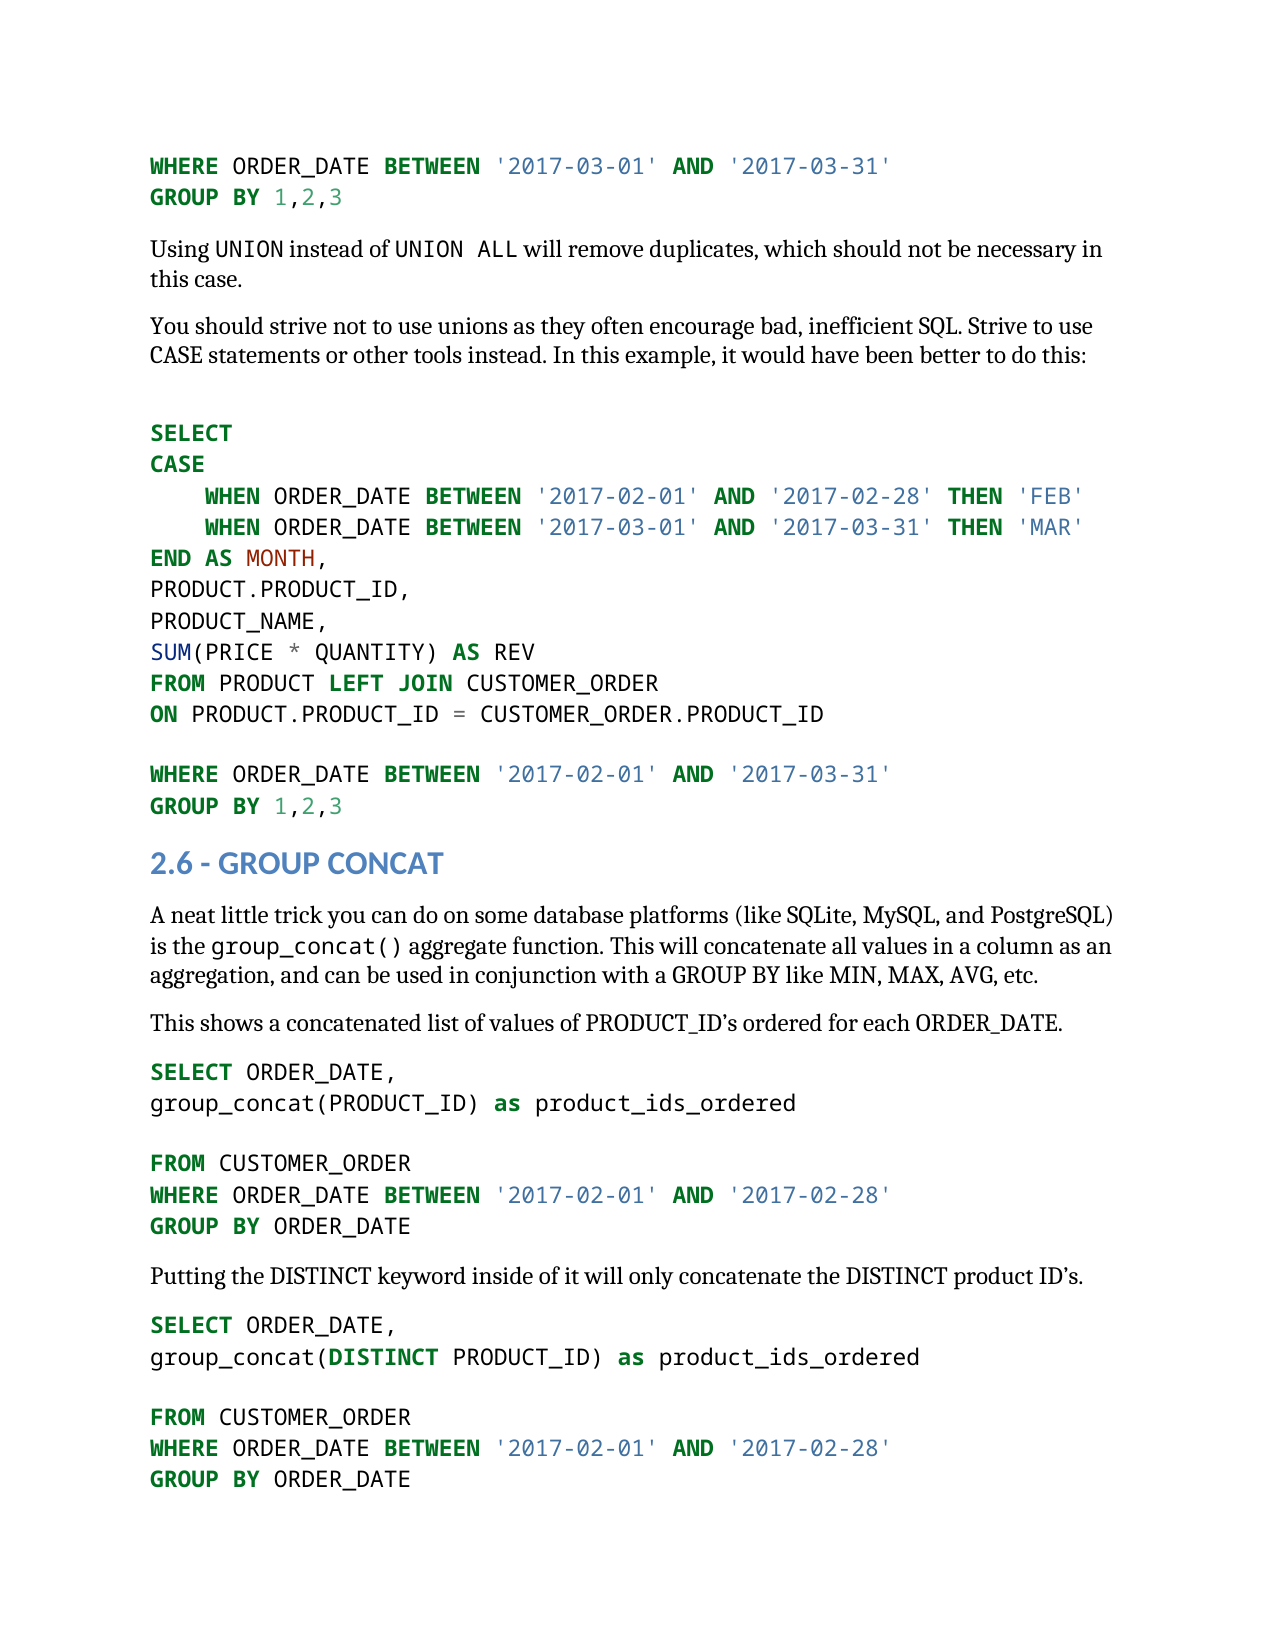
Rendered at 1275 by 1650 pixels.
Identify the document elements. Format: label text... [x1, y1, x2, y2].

text SELECT ORDER_DATE, group_concat(PRODUCT_ID) as product_ids_ordered FROM CUSTOMER_ORDER WHERE ORDER_DATE BETWEEN '2017-02-01' AND '2017-02-28' GROUP BY ORDER_DATE [150, 1056, 1125, 1241]
subtitle 2.6 - GROUP CONCAT [150, 842, 1125, 882]
text A neat little trick you can do on some database platforms (like SQLite, MySQL, and PostgreSQL) is the group_concat() aggregate function. This will concatenate all values in a column as an aggregation, and can be used in conjunction with a GROUP BY like MIN, MAX, AVG, etc. [150, 901, 1125, 990]
text This shows a concatenated list of values of PRODUCT_ID’s ordered for each ORDER_DATE. [150, 1009, 1125, 1037]
text Putting the DISTINCT keyword inside of it will only concatenate the DISTINCT product ID’s. [150, 1262, 1125, 1291]
text SELECT ORDER_DATE, group_concat(DISTINCT PRODUCT_ID) as product_ids_ordered FROM CUSTOMER_ORDER WHERE ORDER_DATE BETWEEN '2017-02-01' AND '2017-02-28' GROUP BY ORDER_DATE [150, 1309, 1125, 1494]
text Using UNION instead of UNION ALL will remove duplicates, which should not be necessary in this case. [150, 233, 1125, 293]
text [150, 150, 1125, 212]
text You should strive not to use unions as they often encourage bad, inefficient SQL. Strive to use CASE statements or other tools instead. In this example, it would have been better to do this: [150, 312, 1125, 369]
